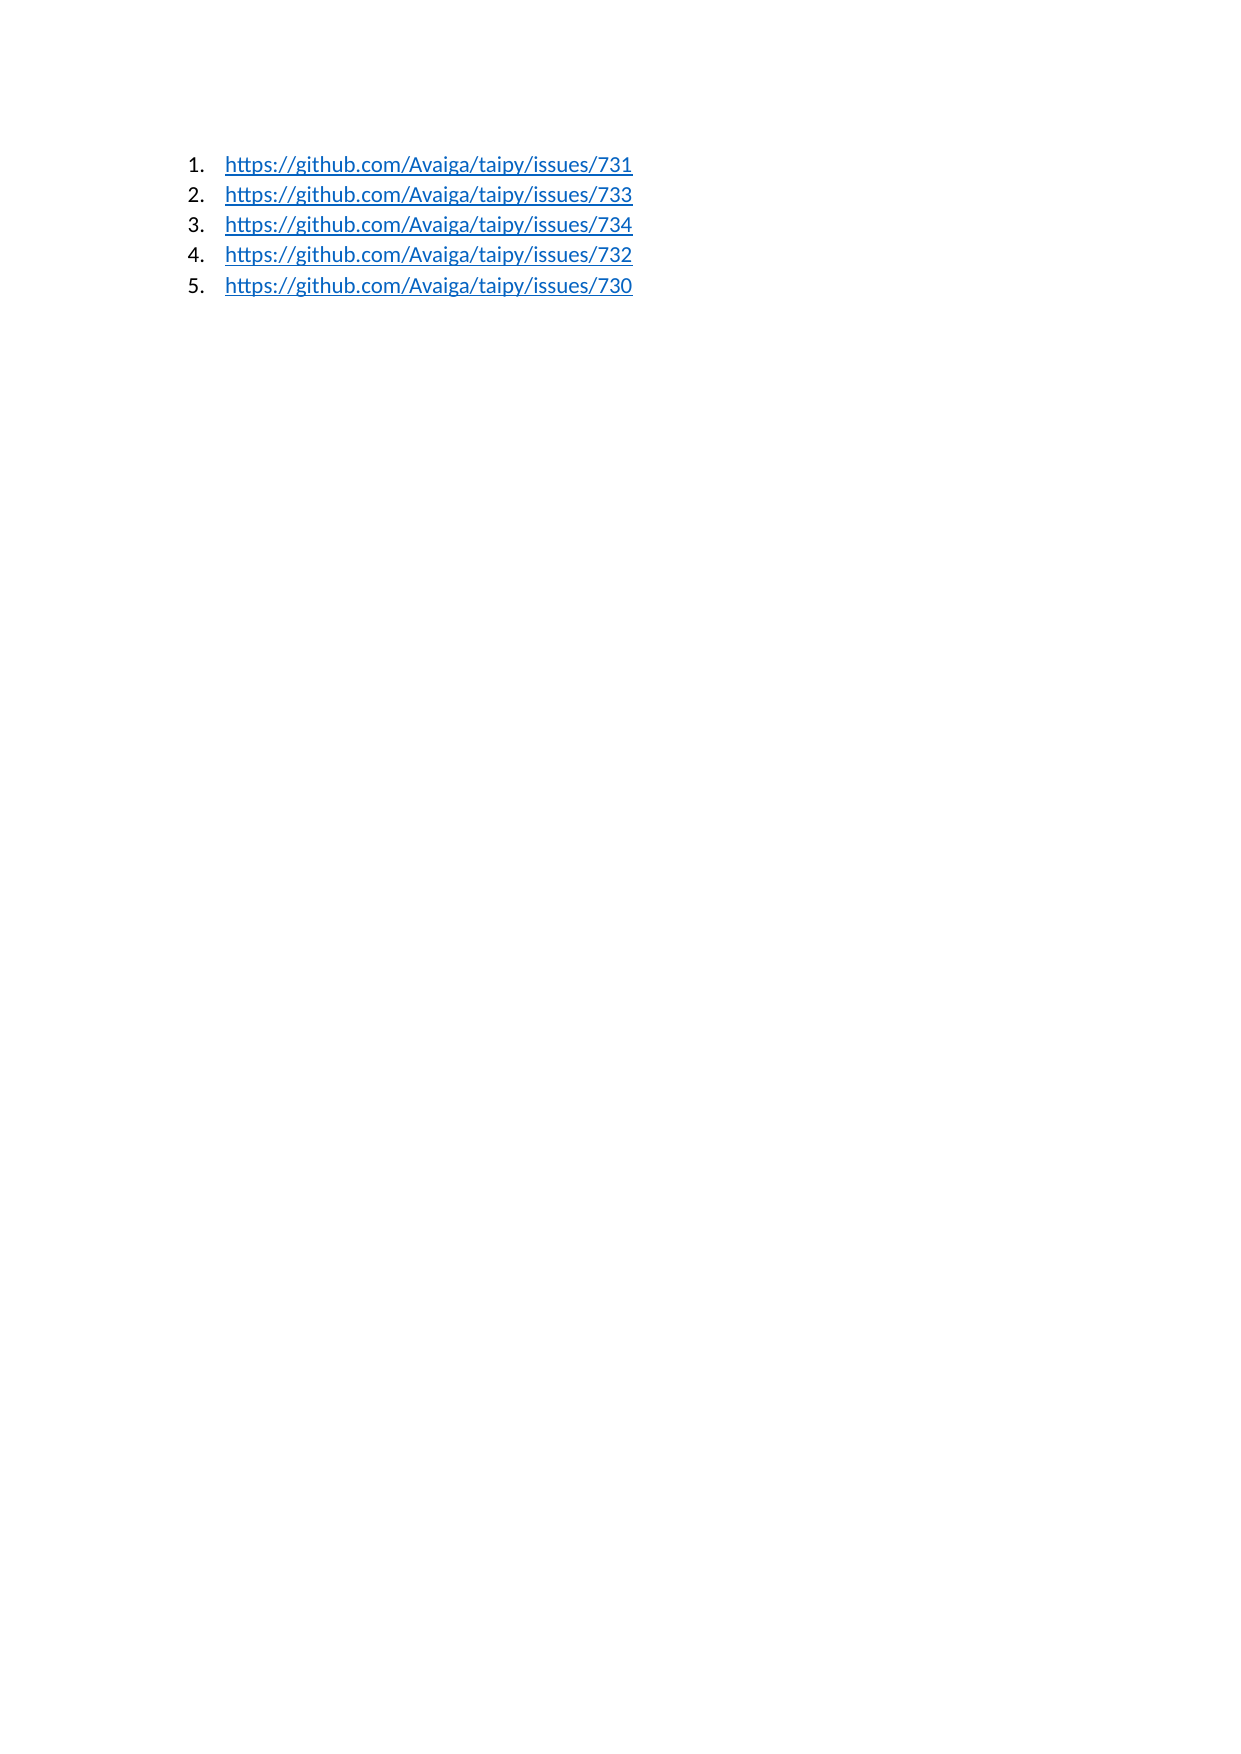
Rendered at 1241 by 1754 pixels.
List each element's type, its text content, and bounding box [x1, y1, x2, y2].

list https://github.com/Avaiga/taipy/issues/731 [187, 150, 1090, 178]
list https://github.com/Avaiga/taipy/issues/733 [187, 180, 1090, 208]
list https://github.com/Avaiga/taipy/issues/734 [187, 210, 1090, 238]
list https://github.com/Avaiga/taipy/issues/732 [187, 241, 1090, 269]
list https://github.com/Avaiga/taipy/issues/730 [187, 271, 1090, 299]
